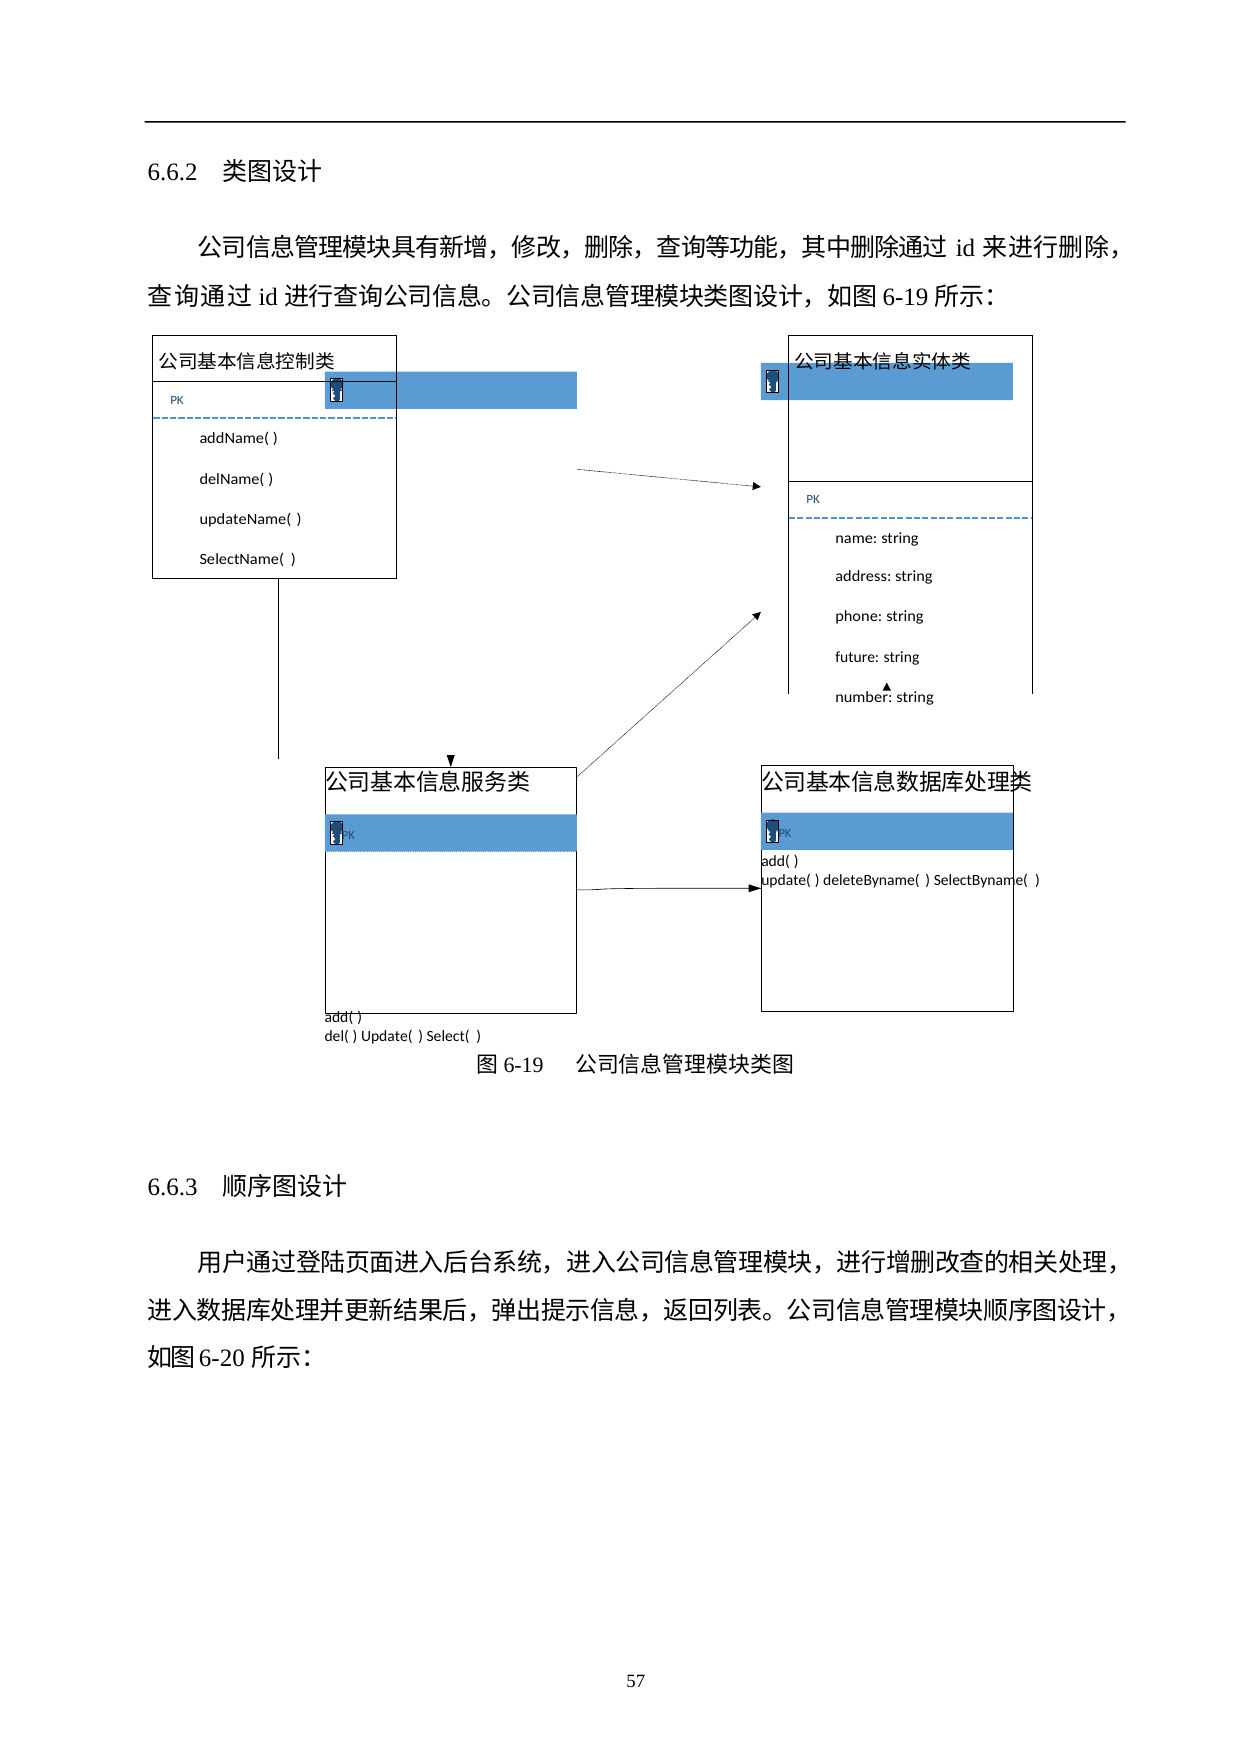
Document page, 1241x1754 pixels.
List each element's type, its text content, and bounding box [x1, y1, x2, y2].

text 用户通过登陆页面进入后台系统，进入公司信息管理模块，进行增删改查的相关处理， 进入数据库处理并更新结果后，弹出提示信息，返回列表。公司信息管理模块顺序图设计， 如图 6-20 所示： [147, 1243, 1135, 1374]
subtitle 类图设计 [147, 152, 1184, 188]
picture [331, 382, 342, 401]
text 57 [125, 1670, 1146, 1691]
text 公司信息管理模块具有新增，修改，删除，查询等功能，其中删除通过 id 来进行删除， 查询通过id 进行查询公司信息。公司信息管理模块类图设计，如图 6-19 所示： [147, 228, 1135, 312]
picture [331, 822, 342, 844]
picture [767, 371, 778, 392]
text 图 6-19 公司信息管理模块类图 [125, 1047, 1145, 1079]
subtitle 顺序图设计 [147, 1166, 1184, 1202]
picture [767, 821, 778, 842]
